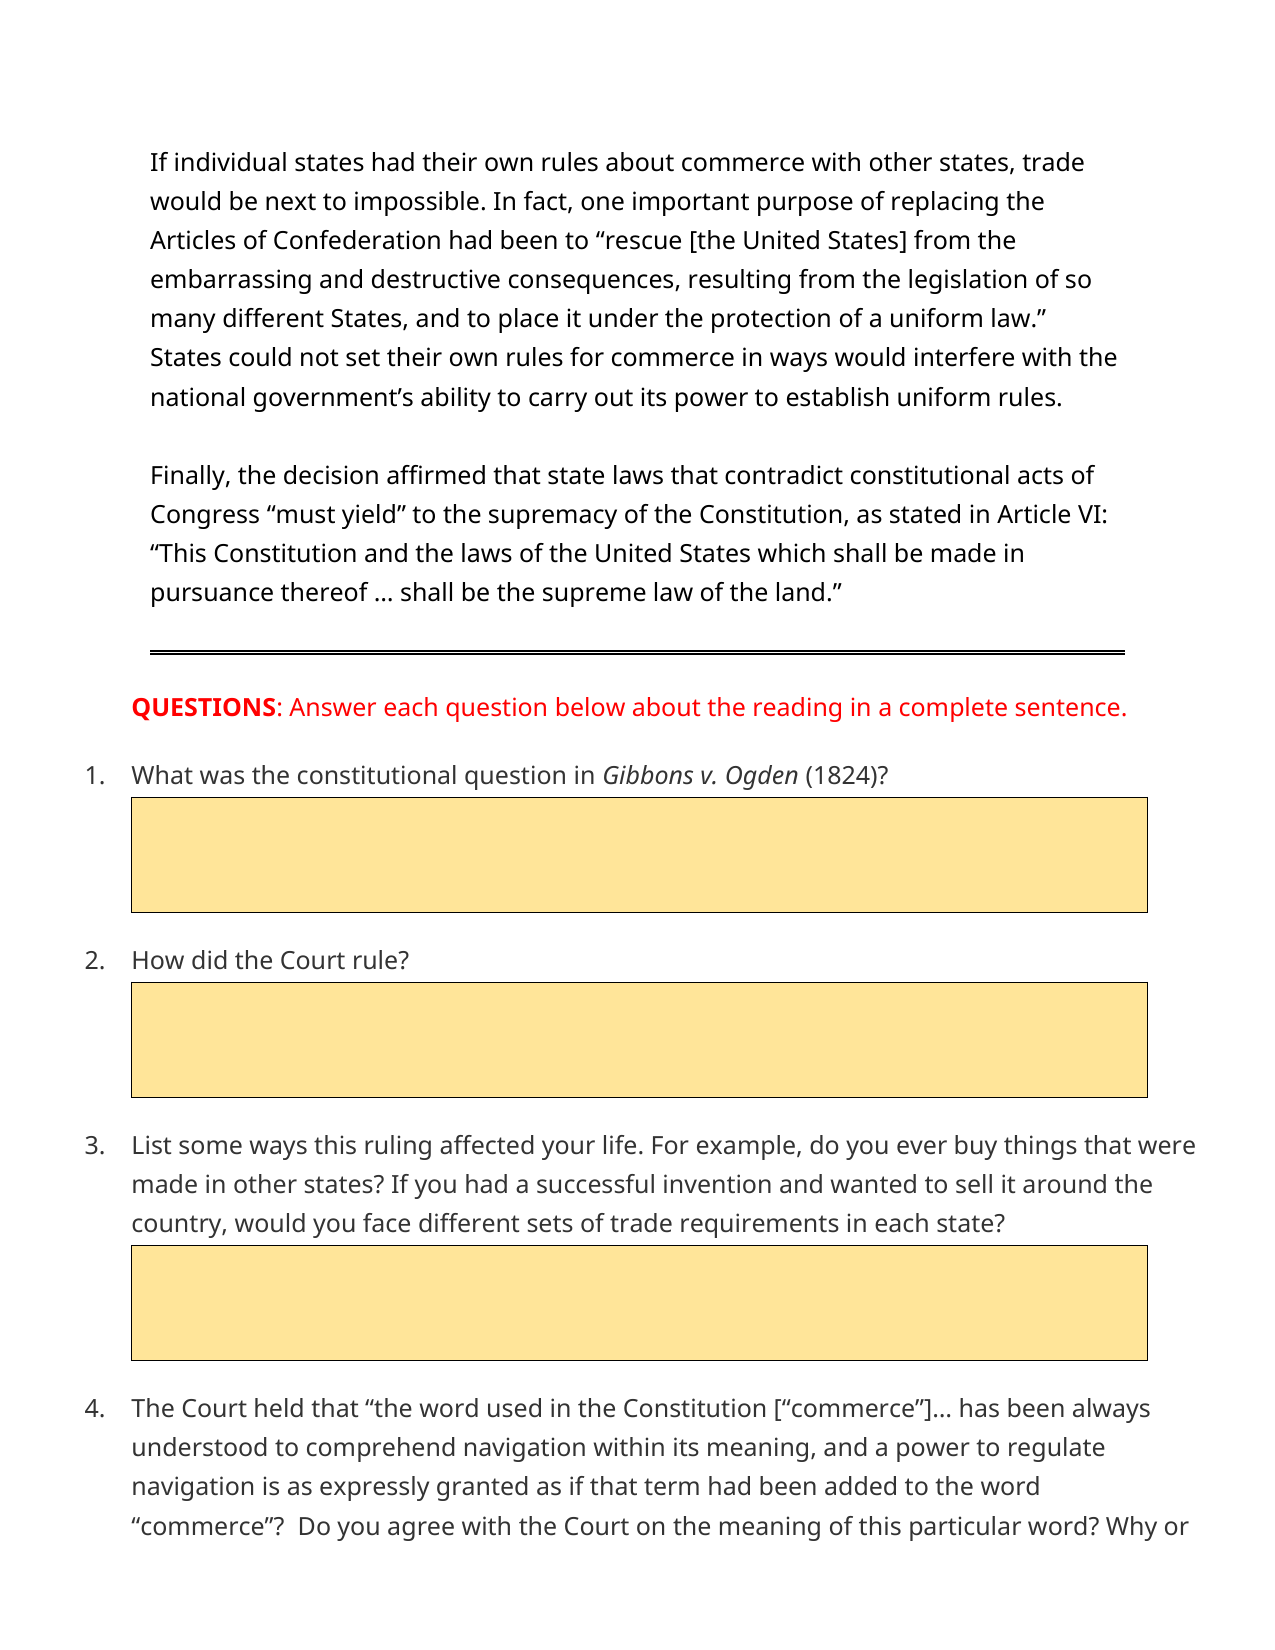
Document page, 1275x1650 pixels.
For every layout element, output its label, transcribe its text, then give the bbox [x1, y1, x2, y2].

table_header [132, 1246, 1147, 1360]
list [84, 1391, 1200, 1542]
table_header [132, 798, 1147, 912]
list What was the constitutional question in Gibbons v. Ogden (1824)? [84, 758, 1200, 792]
text QUESTIONS: Answer each question below about the reading in a complete sentence. [131, 689, 1200, 723]
list How did the Court rule? [84, 942, 1200, 977]
text Finally, the decision affirmed that state laws that contradict constitutional acts of Congress “must yield” to the supremacy of the Constitution, as stated in Article VI: “This Constitution and the laws of the United States which shall be made in pursuance thereof … shall be the supreme law of the land.” [150, 457, 1125, 609]
text If individual states had their own rules about commerce with other states, trade would be next to impossible. In fact, one important purpose of replacing the Articles of Confederation had been to “rescue [the United States] from the embarrassing and destructive consequences, resulting from the legislation of so many different States, and to place it under the protection of a uniform law.” States could not set their own rules for commerce in ways would interfere with the national government’s ability to carry out its power to establish uniform rules. [150, 144, 1125, 413]
table_header [132, 983, 1147, 1097]
list List some ways this ruling affected your life. For example, do you ever buy things that were made in other states? If you had a successful invention and wanted to sell it around the country, would you face different sets of trade requirements in each state? [84, 1127, 1200, 1240]
